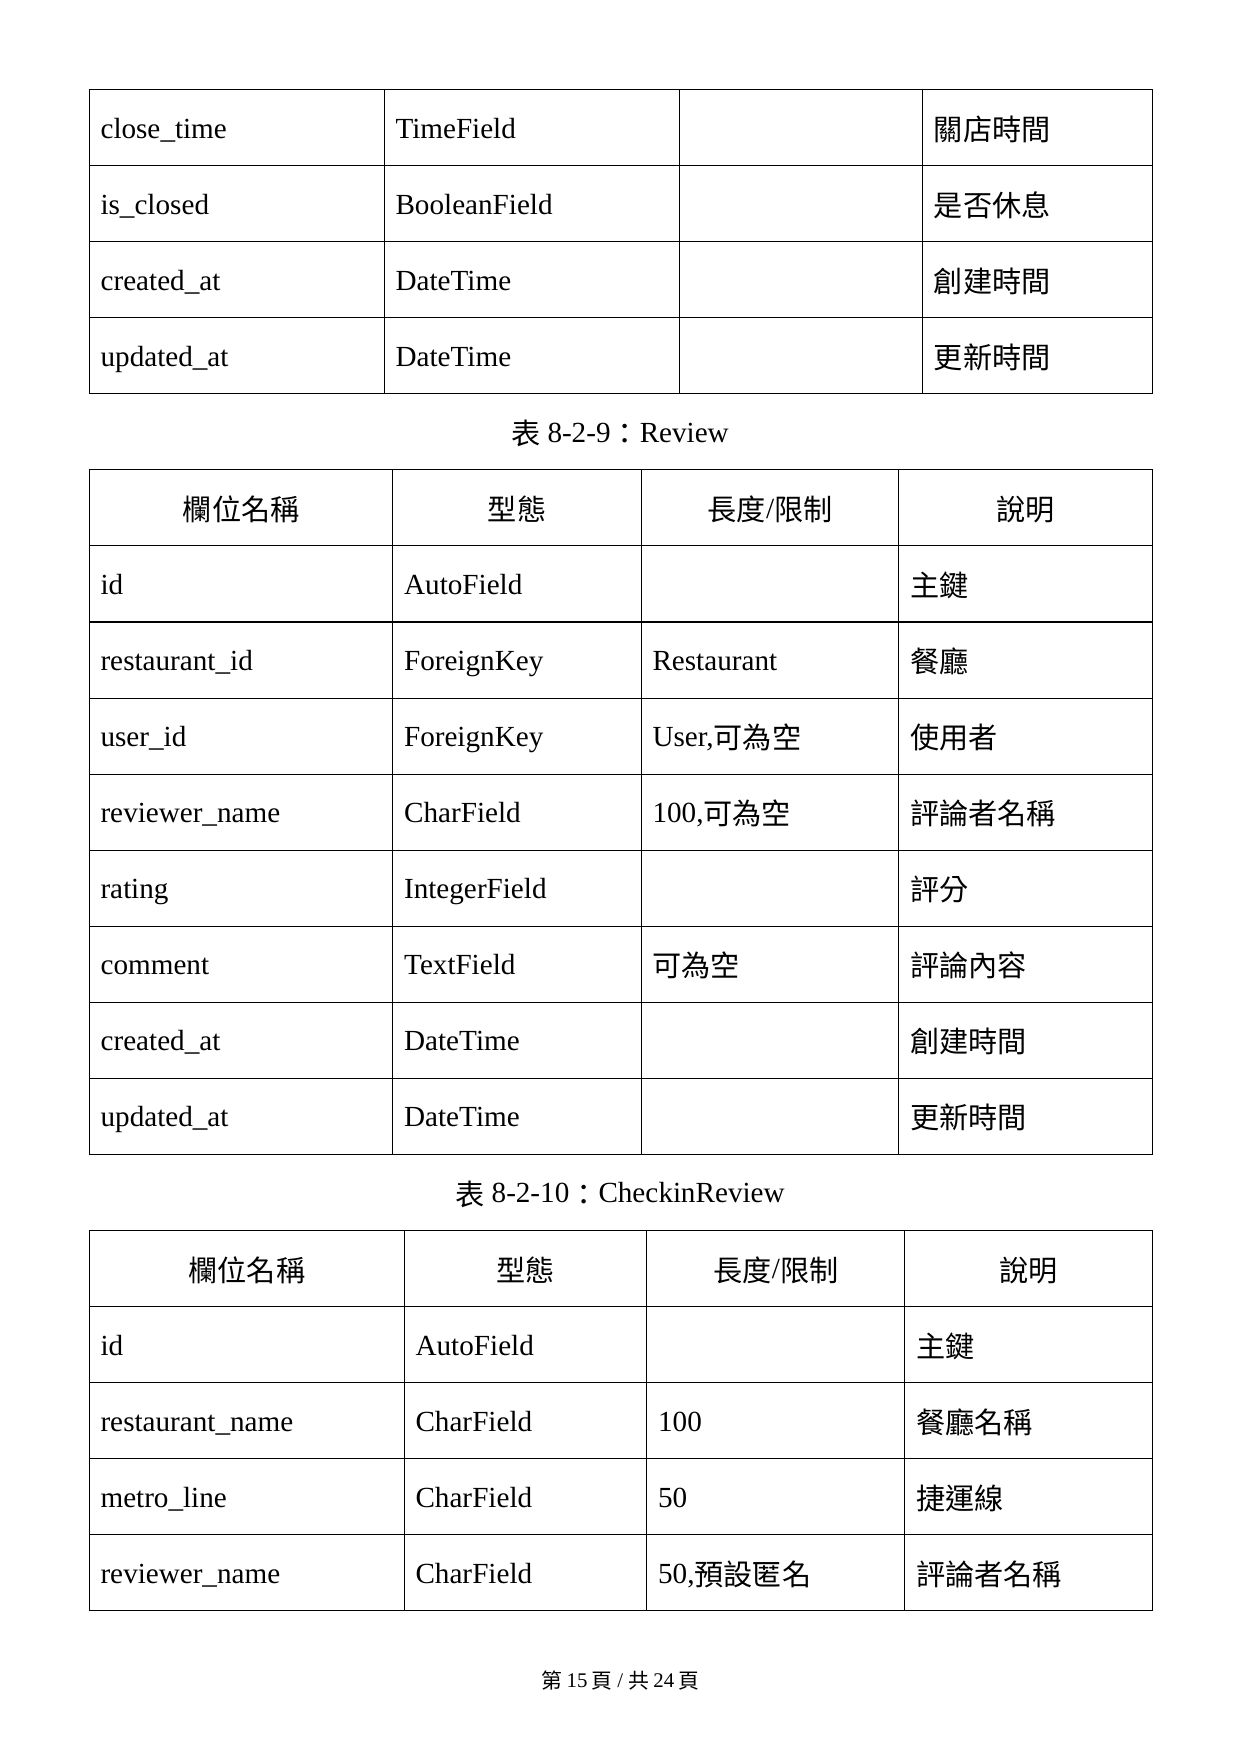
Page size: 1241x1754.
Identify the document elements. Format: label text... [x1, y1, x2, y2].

table_cell [642, 546, 898, 621]
table_cell close_time [90, 90, 384, 165]
table_cell AutoField [405, 1307, 646, 1382]
table_cell metro_line [90, 1459, 404, 1534]
table_cell 餐廳 [899, 623, 1152, 697]
table_cell 50,預設匿名 [647, 1535, 904, 1610]
table_cell 捷運線 [905, 1459, 1152, 1534]
table_cell 評論內容 [899, 927, 1152, 1002]
table_cell [642, 851, 898, 926]
table_header 長度/限制 [647, 1231, 904, 1306]
table_cell [680, 90, 922, 165]
table_cell 評分 [899, 851, 1152, 926]
table_cell 是否休息 [923, 166, 1152, 241]
table_cell 創建時間 [899, 1003, 1152, 1078]
table_header 說明 [899, 470, 1152, 545]
table_cell 100 [647, 1383, 904, 1458]
table_cell [680, 318, 922, 393]
table_cell [647, 1307, 904, 1382]
table_cell id [90, 1307, 404, 1382]
table_cell DateTime [385, 318, 679, 393]
table_cell CharField [405, 1459, 646, 1534]
table_cell updated_at [90, 1079, 392, 1154]
table_cell 50 [647, 1459, 904, 1534]
table_cell 創建時間 [923, 242, 1152, 317]
table_cell created_at [90, 1003, 392, 1078]
table_cell TimeField [385, 90, 679, 165]
table_cell 更新時間 [899, 1079, 1152, 1154]
table_cell reviewer_name [90, 775, 392, 849]
table_cell created_at [90, 242, 384, 317]
table_cell 主鍵 [899, 546, 1152, 621]
table_cell DateTime [393, 1003, 641, 1078]
table_cell CharField [405, 1383, 646, 1458]
table_cell User,可為空 [642, 699, 898, 773]
table_cell rating [90, 851, 392, 926]
table_cell 關店時間 [923, 90, 1152, 165]
table_cell restaurant_id [90, 623, 392, 697]
table_cell 主鍵 [905, 1307, 1152, 1382]
table_cell CharField [405, 1535, 646, 1610]
table_header 說明 [905, 1231, 1152, 1306]
table_header 型態 [405, 1231, 646, 1306]
table_cell 餐廳名稱 [905, 1383, 1152, 1458]
table_cell CharField [393, 775, 641, 849]
table_cell [642, 1003, 898, 1078]
table_cell user_id [90, 699, 392, 773]
table_cell ForeignKey [393, 699, 641, 773]
table_cell DateTime [393, 1079, 641, 1154]
table_cell 可為空 [642, 927, 898, 1002]
table_cell reviewer_name [90, 1535, 404, 1610]
table_cell restaurant_name [90, 1383, 404, 1458]
table_cell 使用者 [899, 699, 1152, 773]
table_cell IntegerField [393, 851, 641, 926]
table_cell ForeignKey [393, 623, 641, 697]
table_header 型態 [393, 470, 641, 545]
table_cell Restaurant [642, 623, 898, 697]
table_header 欄位名稱 [90, 1231, 404, 1306]
table_header 長度/限制 [642, 470, 898, 545]
table_cell updated_at [90, 318, 384, 393]
table_header 欄位名稱 [90, 470, 392, 545]
table_cell id [90, 546, 392, 621]
table_cell AutoField [393, 546, 641, 621]
table_cell [642, 1079, 898, 1154]
table_cell [680, 242, 922, 317]
table_cell [680, 166, 922, 241]
table_cell DateTime [385, 242, 679, 317]
table_cell 更新時間 [923, 318, 1152, 393]
table_cell 評論者名稱 [905, 1535, 1152, 1610]
table_cell comment [90, 927, 392, 1002]
table_cell is_closed [90, 166, 384, 241]
table_cell BooleanField [385, 166, 679, 241]
table_cell TextField [393, 927, 641, 1002]
table_cell 評論者名稱 [899, 775, 1152, 849]
table_cell 100,可為空 [642, 775, 898, 849]
